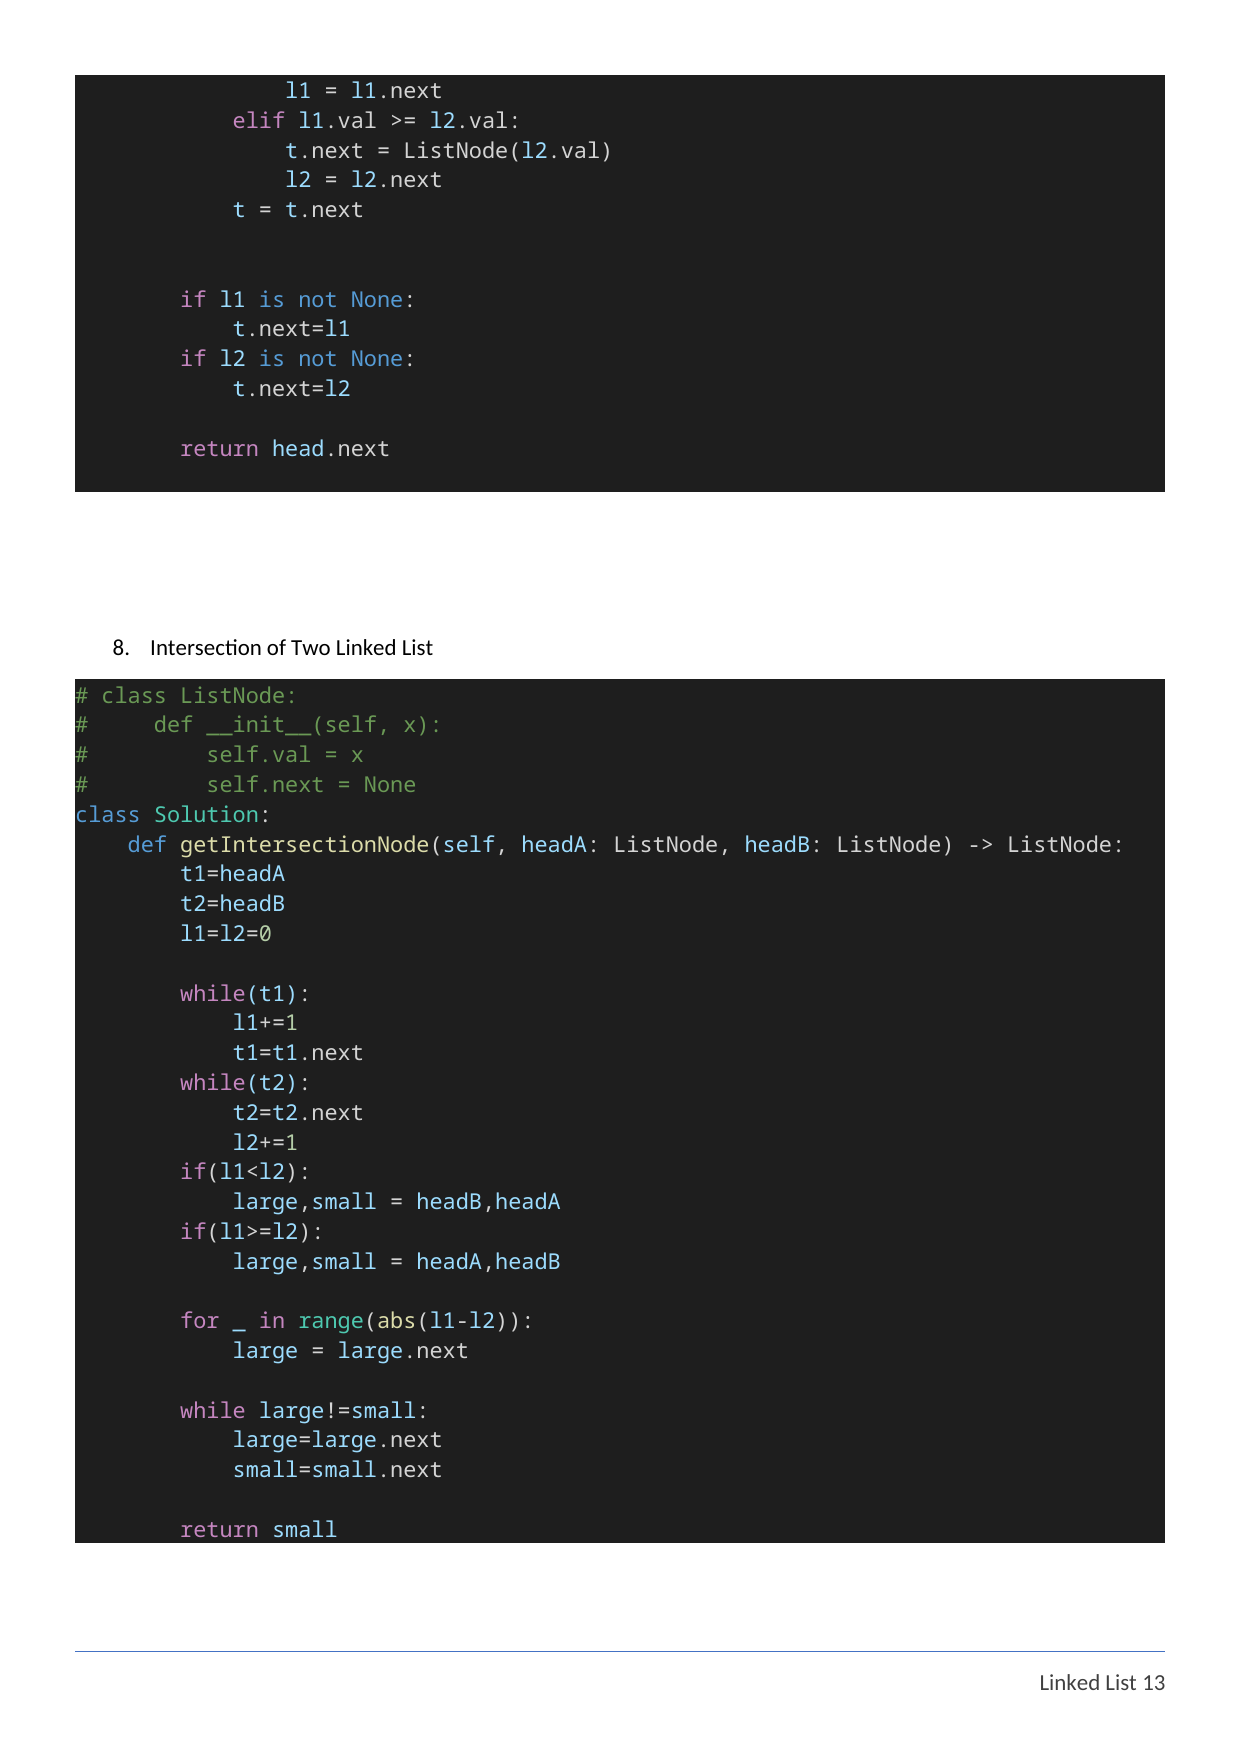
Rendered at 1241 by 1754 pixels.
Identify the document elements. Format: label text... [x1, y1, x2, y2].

text l1=l2=0 [75, 918, 1165, 948]
text if l1 is not None: [75, 283, 1165, 313]
text return small [75, 1514, 1165, 1543]
text small=small.next [75, 1454, 1165, 1484]
text t.next=l1 [75, 313, 1165, 343]
text return head.next [75, 432, 1165, 462]
text def getIntersectionNode(self, headA: ListNode, headB: ListNode) -> ListNode: [75, 828, 1165, 858]
text t.next=l2 [75, 373, 1165, 403]
text # self.val = x [75, 739, 1165, 769]
text large,small = headB,headA [75, 1186, 1165, 1216]
text while(t1): [75, 977, 1165, 1007]
text t2=headB [75, 888, 1165, 918]
text large = large.next [75, 1335, 1165, 1365]
text if(l1>=l2): [75, 1216, 1165, 1246]
text while large!=small: [75, 1394, 1165, 1424]
list Intersection of Two Linked List [112, 633, 1165, 661]
text elif l1.val >= l2.val: [75, 105, 1165, 134]
text for _ in range(abs(l1-l2)): [75, 1305, 1165, 1335]
text l2+=1 [75, 1126, 1165, 1156]
text # self.next = None [75, 769, 1165, 799]
text t2=t2.next [75, 1097, 1165, 1126]
text t = t.next [75, 194, 1165, 224]
text class Solution: [75, 799, 1165, 828]
text if(l1<l2): [75, 1156, 1165, 1186]
text large,small = headA,headB [75, 1246, 1165, 1275]
text l2 = l2.next [75, 164, 1165, 194]
text t1=t1.next [75, 1037, 1165, 1067]
text t.next = ListNode(l2.val) [75, 134, 1165, 164]
text l1+=1 [75, 1007, 1165, 1037]
text if l2 is not None: [75, 343, 1165, 373]
text t1=headA [75, 858, 1165, 888]
text while(t2): [75, 1067, 1165, 1097]
text l1 = l1.next [75, 75, 1165, 105]
text large=large.next [75, 1424, 1165, 1454]
text # class ListNode: [75, 679, 1165, 709]
text # def __init__(self, x): [75, 709, 1165, 739]
